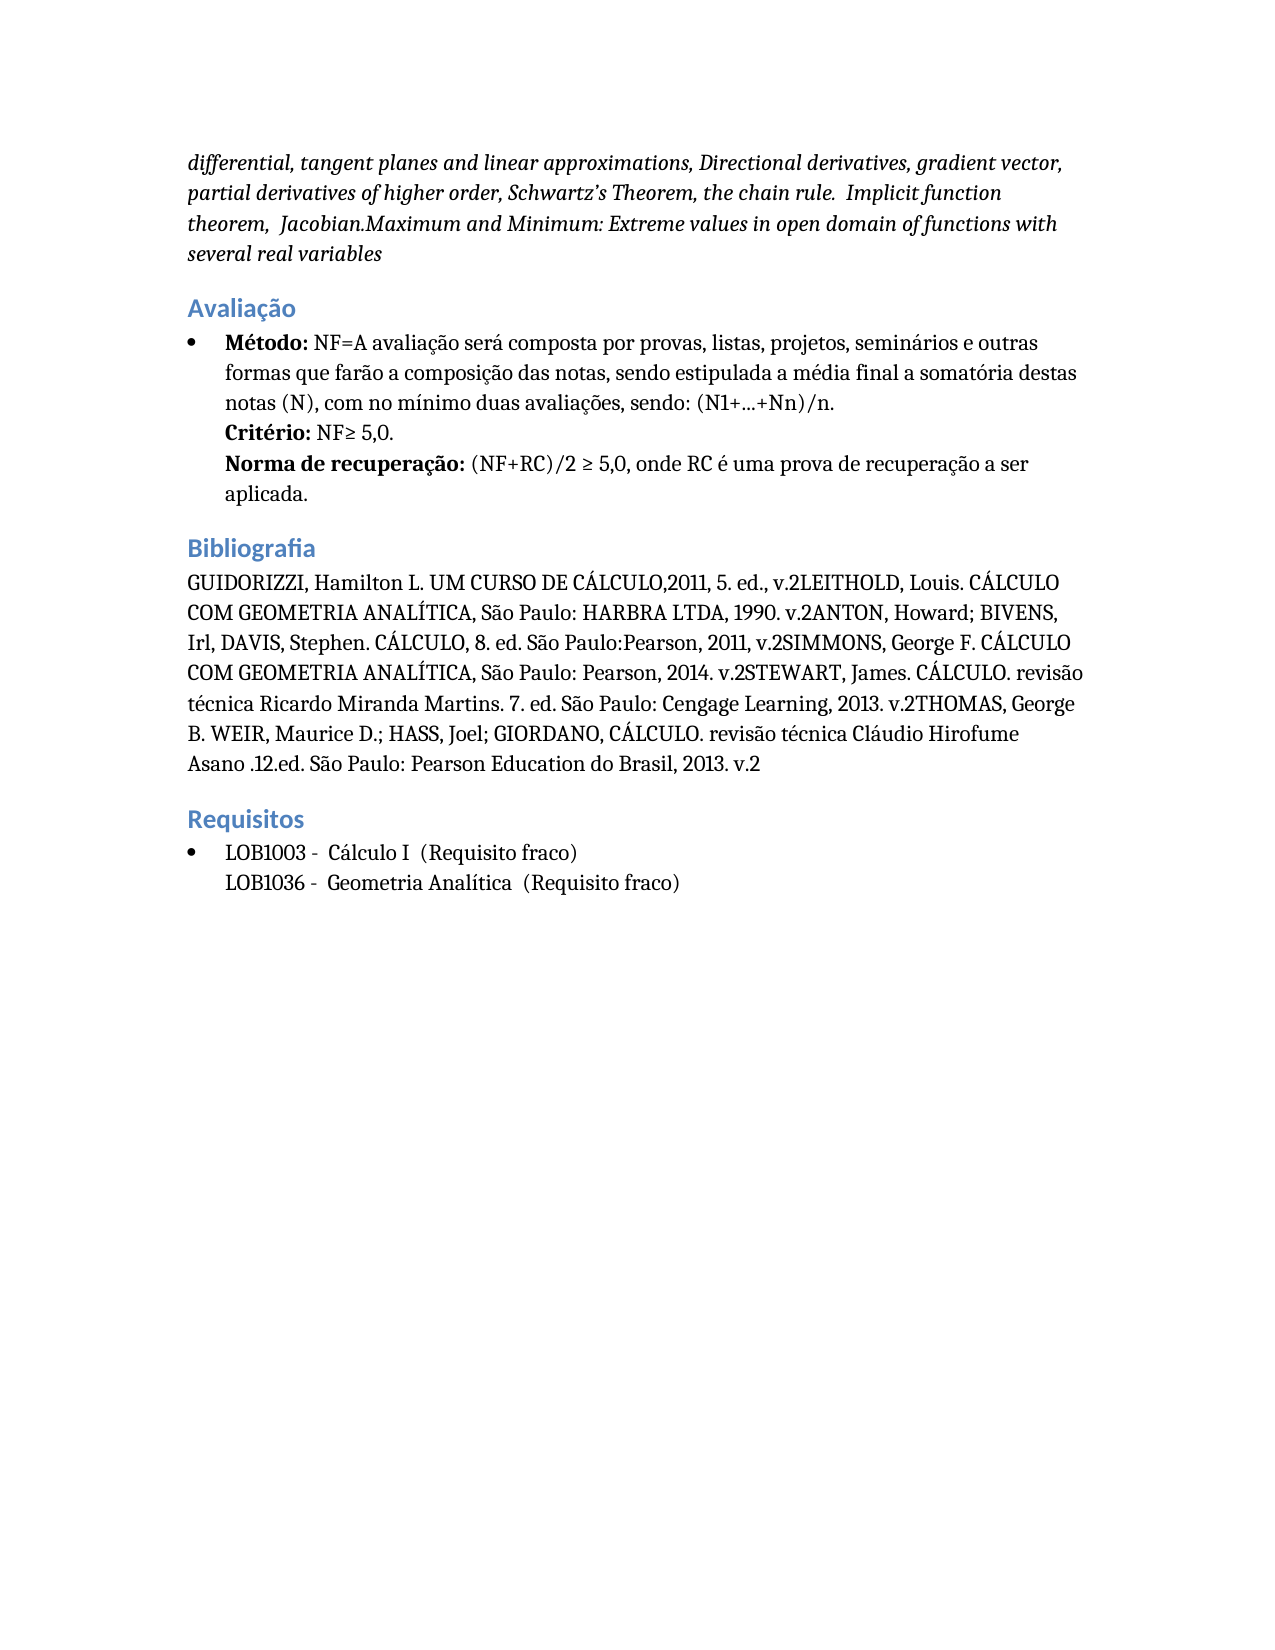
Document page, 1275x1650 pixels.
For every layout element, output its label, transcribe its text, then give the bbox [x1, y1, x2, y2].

subtitle Avaliação [187, 292, 1087, 325]
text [187, 150, 1087, 267]
subtitle Requisitos [187, 802, 1087, 835]
text GUIDORIZZI, Hamilton L. UM CURSO DE CÁLCULO,2011, 5. ed., v.2LEITHOLD, Louis. CÁLCULO COM GEOMETRIA ANALÍTICA, São Paulo: HARBRA LTDA, 1990. v.2ANTON, Howard; BIVENS, Irl, DAVIS, Stephen. CÁLCULO, 8. ed. São Paulo:Pearson, 2011, v.2SIMMONS, George F. CÁLCULO COM GEOMETRIA ANALÍTICA, São Paulo: Pearson, 2014. v.2STEWART, James. CÁLCULO. revisão técnica Ricardo Miranda Martins. 7. ed. São Paulo: Cengage Learning, 2013. v.2THOMAS, George B. WEIR, Maurice D.; HASS, Joel; GIORDANO, CÁLCULO. revisão técnica Cláudio Hirofume Asano .12.ed. São Paulo: Pearson Education do Brasil, 2013. v.2 [187, 569, 1087, 777]
subtitle Bibliografia [187, 532, 1087, 565]
list Método: NF=A avaliação será composta por provas, listas, projetos, seminários e outras formas que farão a composição das notas, sendo estipulada a média final a somatória destas notas (N), com no mínimo duas avaliações, sendo: (N1+...+Nn)/n. Critério: NF≥ 5,0. Norma de recuperação: (NF+RC)/2 ≥ 5,0, onde RC é uma prova de recuperação a ser aplicada. [187, 329, 1087, 507]
list LOB1003 - Cálculo I (Requisito fraco) LOB1036 - Geometria Analítica (Requisito fraco) [187, 840, 1087, 927]
